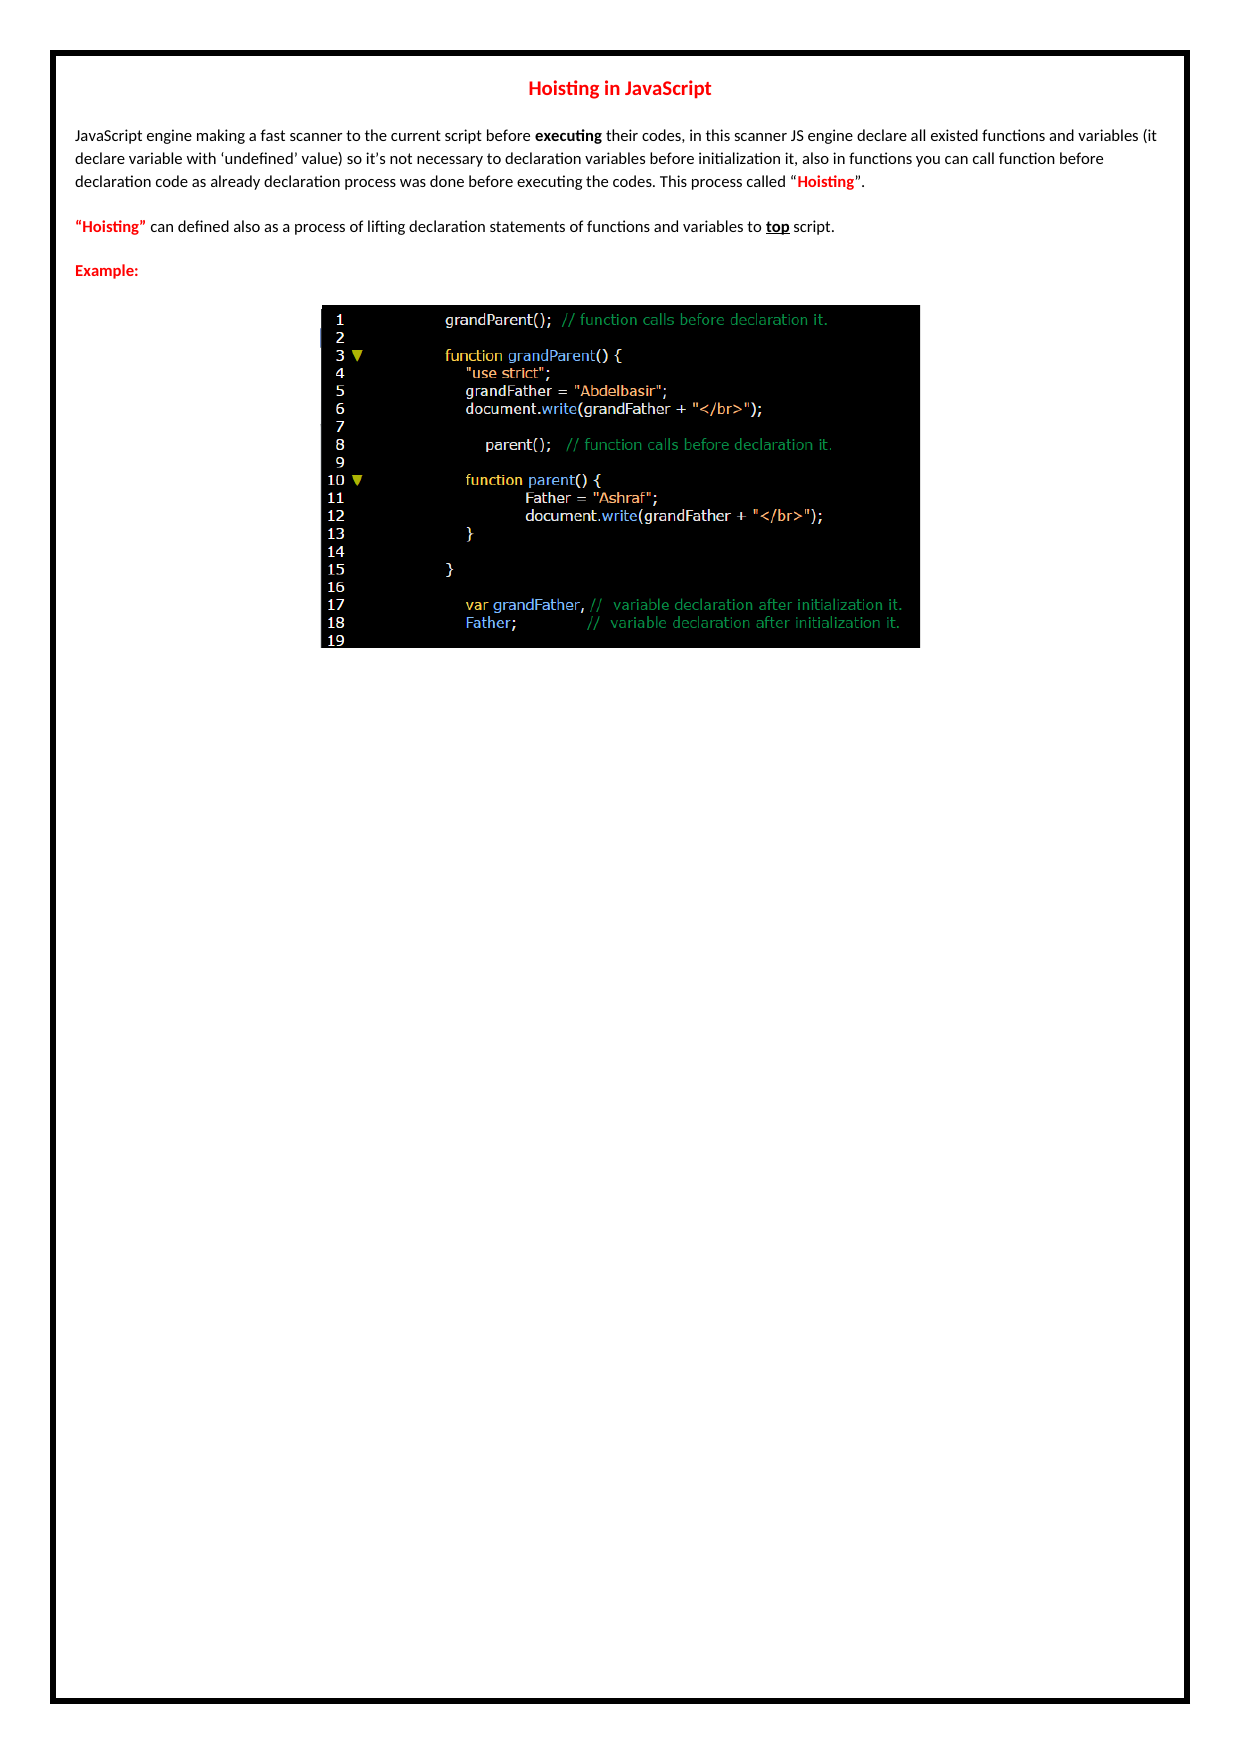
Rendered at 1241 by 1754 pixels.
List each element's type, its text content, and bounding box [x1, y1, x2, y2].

text JavaScript engine making a fast scanner to the current script before executing their codes, in this scanner JS engine declare all existed functions and variables (it declare variable with ‘undefined’ value) so it’s not necessary to declaration variables before initialization it, also in functions you can call function before declaration code as already declaration process was done before executing the codes. This process called “Hoisting”. [75, 125, 1165, 192]
text “Hoisting” can defined also as a process of lifting declaration statements of functions and variables to top script. [75, 216, 1165, 236]
picture [320, 304, 921, 648]
text Example: [75, 260, 1165, 280]
text Hoisting in JavaScript [75, 75, 1165, 100]
